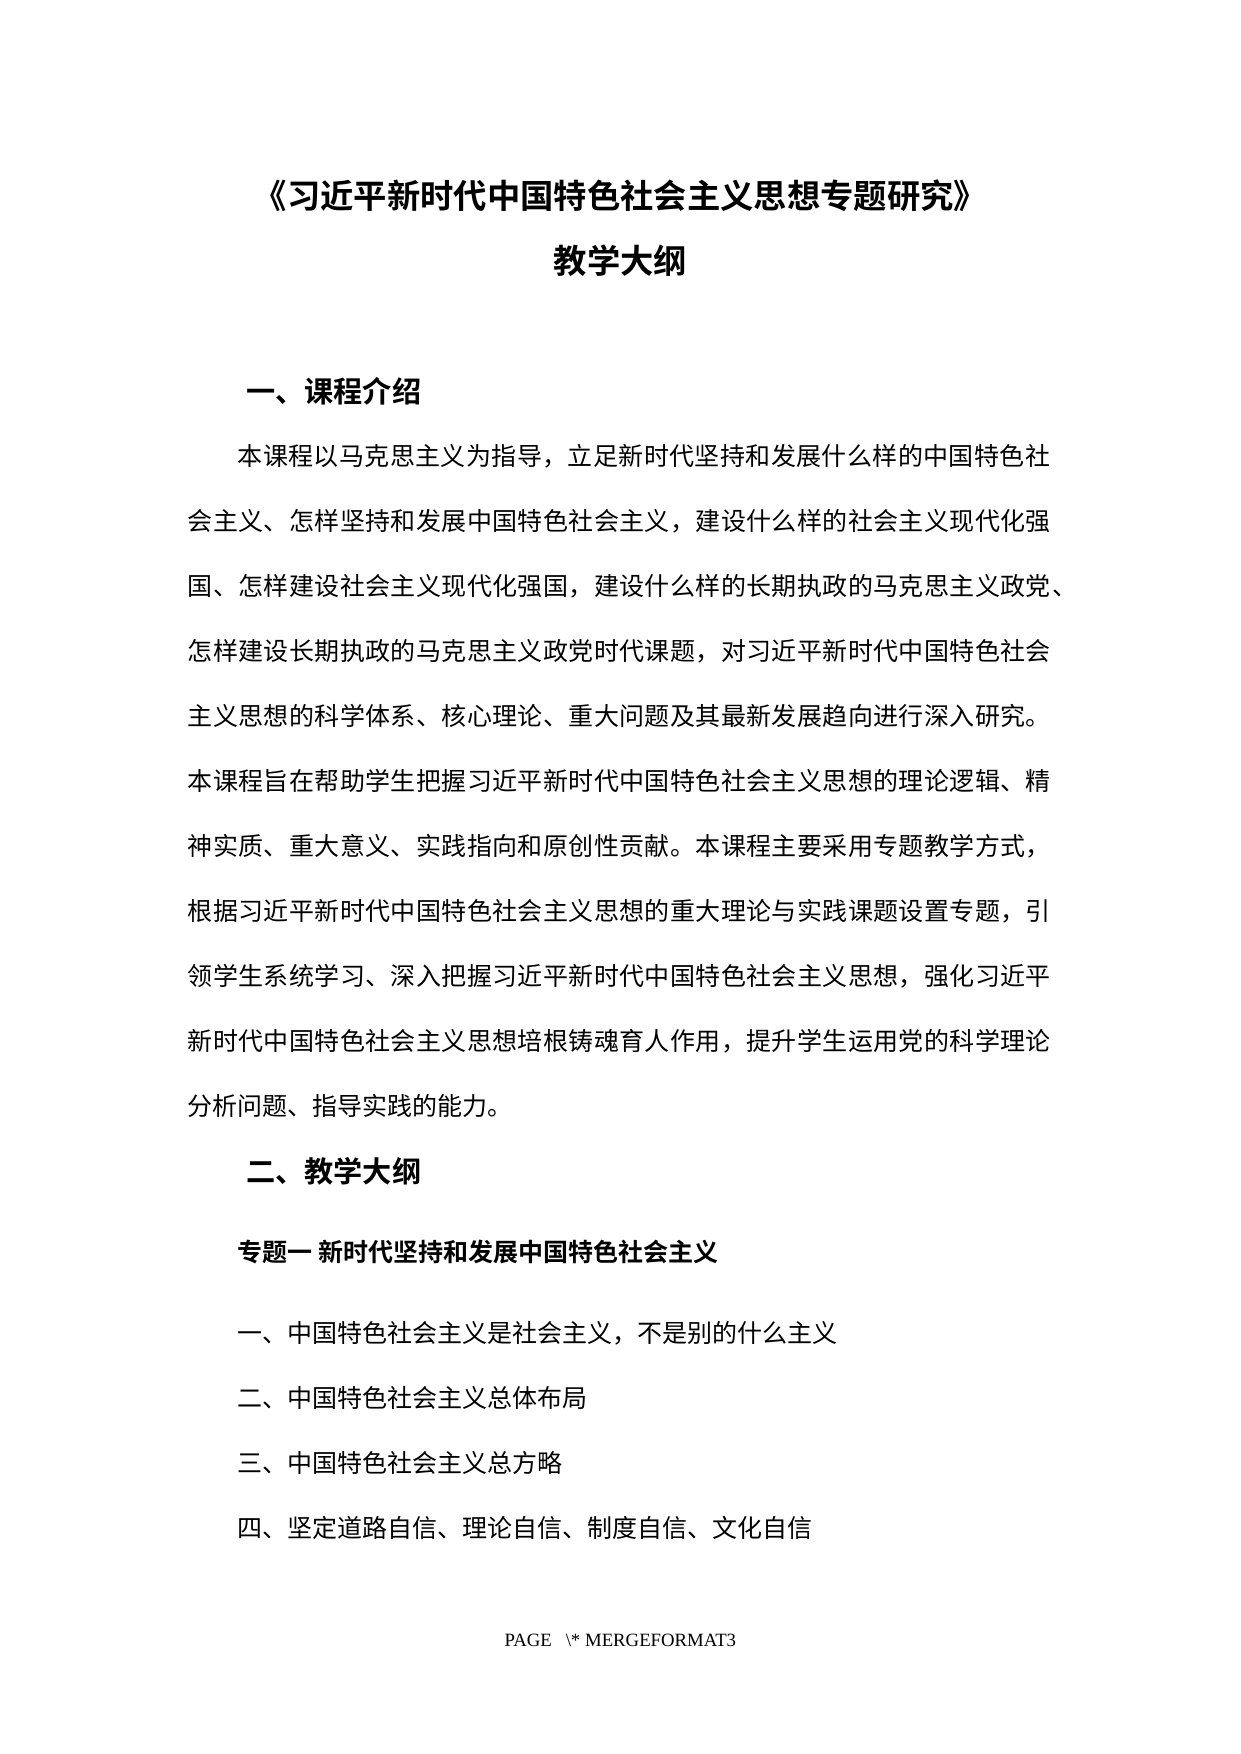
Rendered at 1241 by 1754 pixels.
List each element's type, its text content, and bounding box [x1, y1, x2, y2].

text 一、课程介绍 [187, 357, 1053, 422]
text 《习近平新时代中国特色社会主义思想专题研究》 [187, 162, 1053, 227]
text 专题一 新时代坚持和发展中国特色社会主义 [187, 1218, 1053, 1283]
text 教学大纲 [187, 227, 1053, 292]
text 二、中国特色社会主义总体布局 [187, 1364, 1053, 1429]
text 二、教学大纲 [187, 1137, 1053, 1202]
text 四、坚定道路自信、理论自信、制度自信、文化自信 [187, 1494, 1053, 1559]
text 三、中国特色社会主义总方略 [187, 1429, 1053, 1494]
text 本课程以马克思主义为指导，立足新时代坚持和发展什么样的中国特色社会主义、怎样坚持和发展中国特色社会主义，建设什么样的社会主义现代化强国、怎样建设社会主义现代化强国，建设什么样的长期执政的马克思主义政党、怎样建设长期执政的马克思主义政党时代课题，对习近平新时代中国特色社会主义思想的科学体系、核心理论、重大问题及其最新发展趋向进行深入研究。本课程旨在帮助学生把握习近平新时代中国特色社会主义思想的理论逻辑、精神实质、重大意义、实践指向和原创性贡献。本课程主要采用专题教学方式，根据习近平新时代中国特色社会主义思想的重大理论与实践课题设置专题，引领学生系统学习、深入把握习近平新时代中国特色社会主义思想，强化习近平新时代中国特色社会主义思想培根铸魂育人作用，提升学生运用党的科学理论分析问题、指导实践的能力。 [187, 422, 1053, 1137]
text 一、中国特色社会主义是社会主义，不是别的什么主义 [187, 1299, 1053, 1364]
